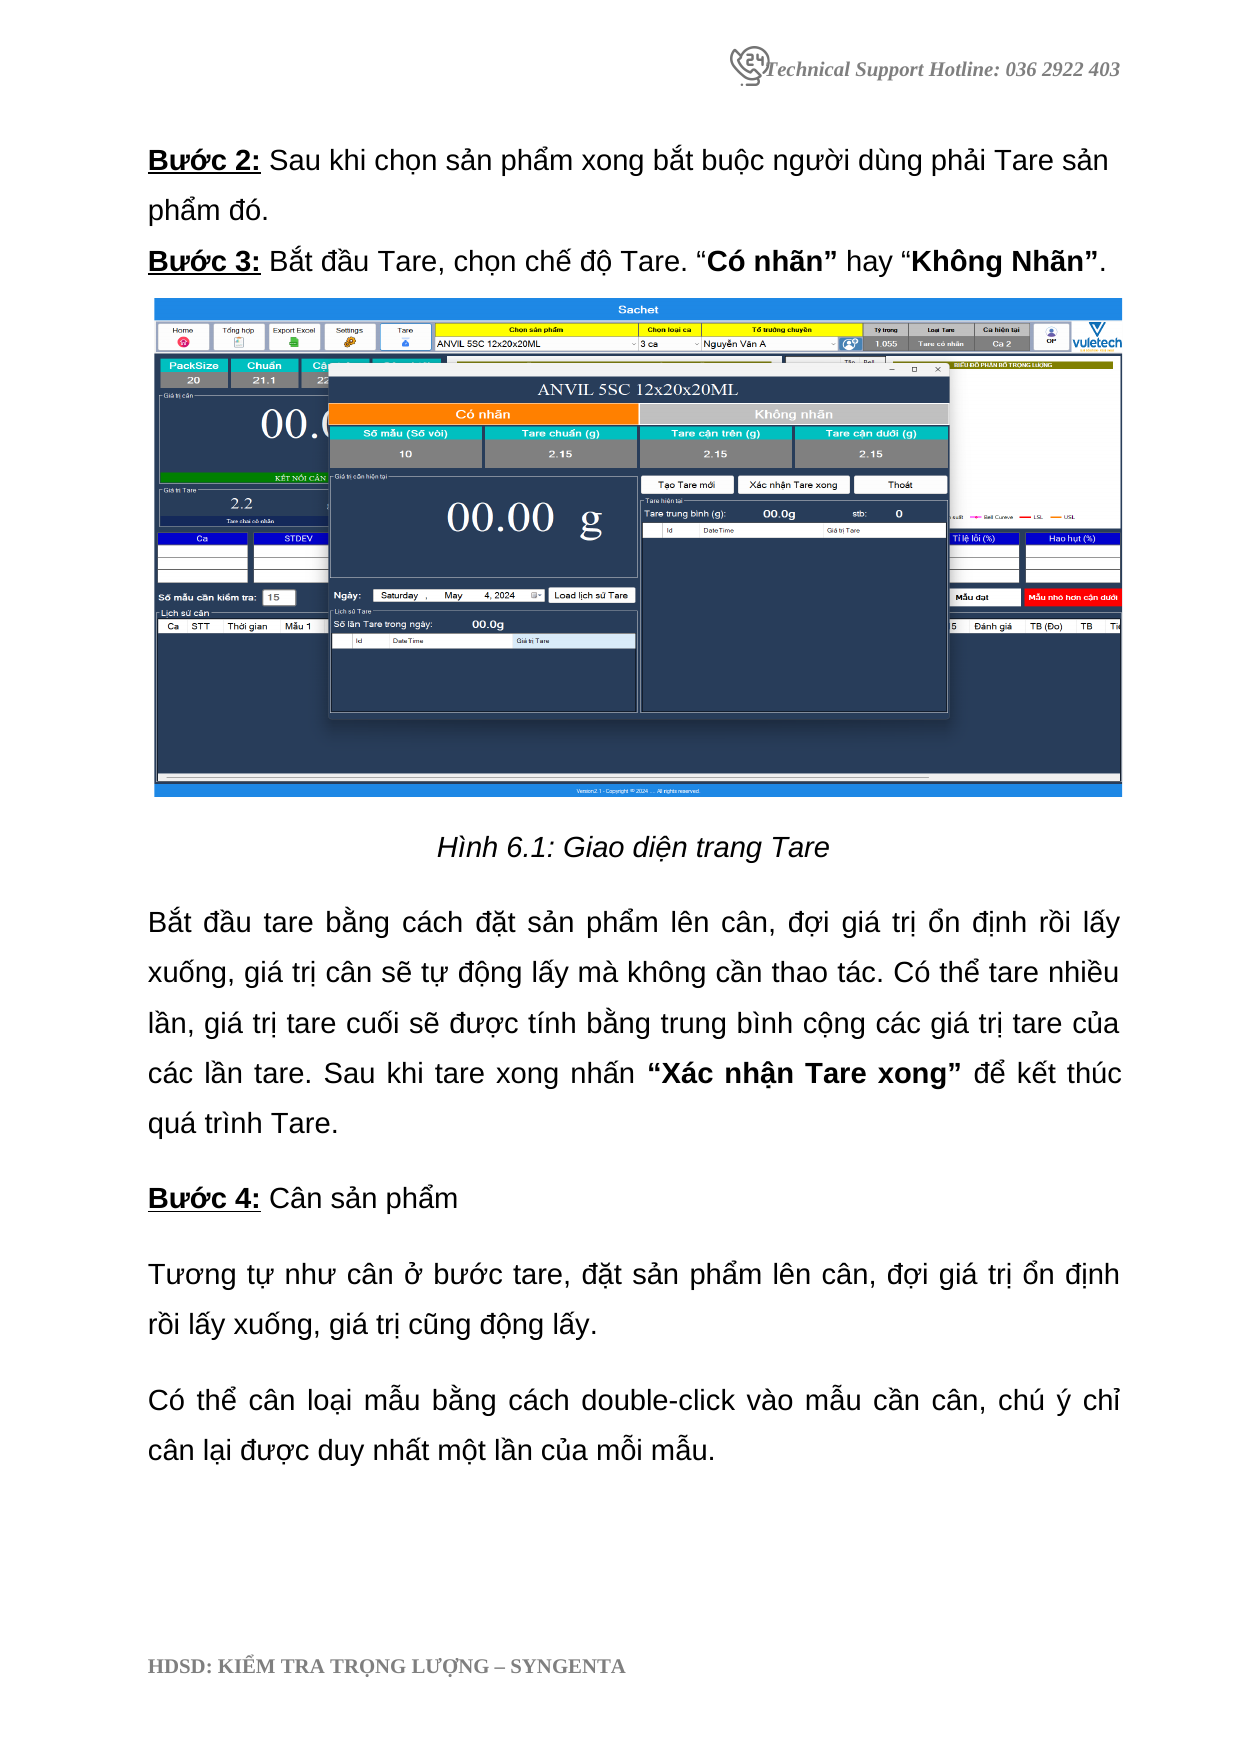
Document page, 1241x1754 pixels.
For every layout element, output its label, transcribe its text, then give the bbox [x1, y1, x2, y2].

text Bước 3: Bắt đầu Tare, chọn chế độ Tare. “Có nhãn” hay “Không Nhãn”. [148, 244, 1122, 277]
text Có thể cân loại mẫu bằng cách double-click vào mẫu cần cân, chú ý chỉ cân lại được duy nhất một lần của mỗi mẫu. [148, 1382, 1122, 1466]
text Tương tự như cân ở bước tare, đặt sản phẩm lên cân, đợi giá trị ổn định rồi lấy xuống, giá trị cũng động lấy. [148, 1257, 1122, 1341]
text Bước 4: Cân sản phẩm [148, 1182, 1122, 1215]
text Bước 2: Sau khi chọn sản phẩm xong bắt buộc người dùng phải Tare sản phẩm đó. [148, 143, 1122, 227]
text Bắt đầu tare bằng cách đặt sản phẩm lên cân, đợi giá trị ổn định rồi lấy xuống, giá trị cân sẽ tự động lấy mà không cần thao tác. Có thể tare nhiều lần, giá trị tare cuối sẽ được tính bằng trung bình cộng các giá trị tare của các lần tare. Sau khi tare xong nhấn “Xác nhận Tare xong” để kết thúc quá trình Tare. [148, 905, 1122, 1140]
picture [154, 298, 1123, 797]
